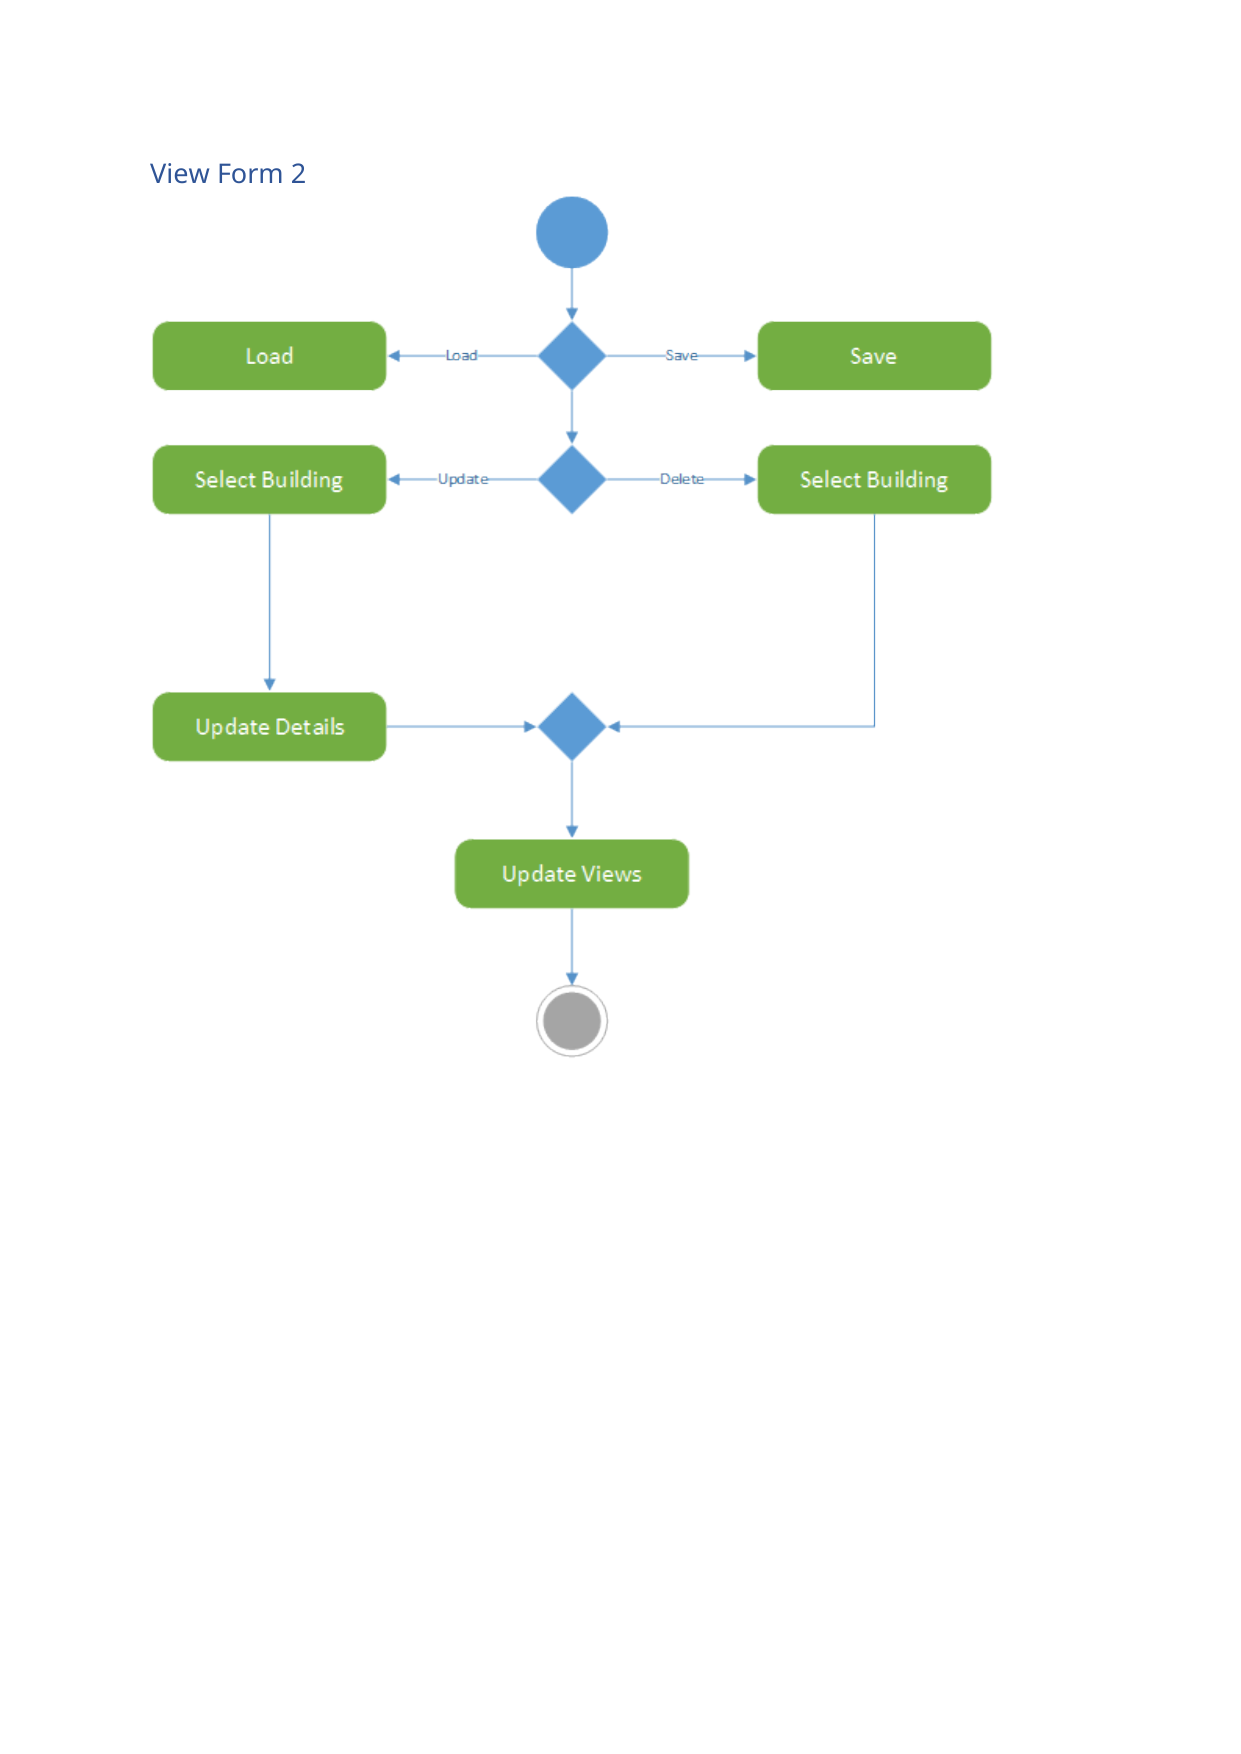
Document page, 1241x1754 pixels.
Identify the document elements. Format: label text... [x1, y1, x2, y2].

subtitle View Form 2 [150, 154, 1090, 191]
picture [150, 195, 994, 1059]
